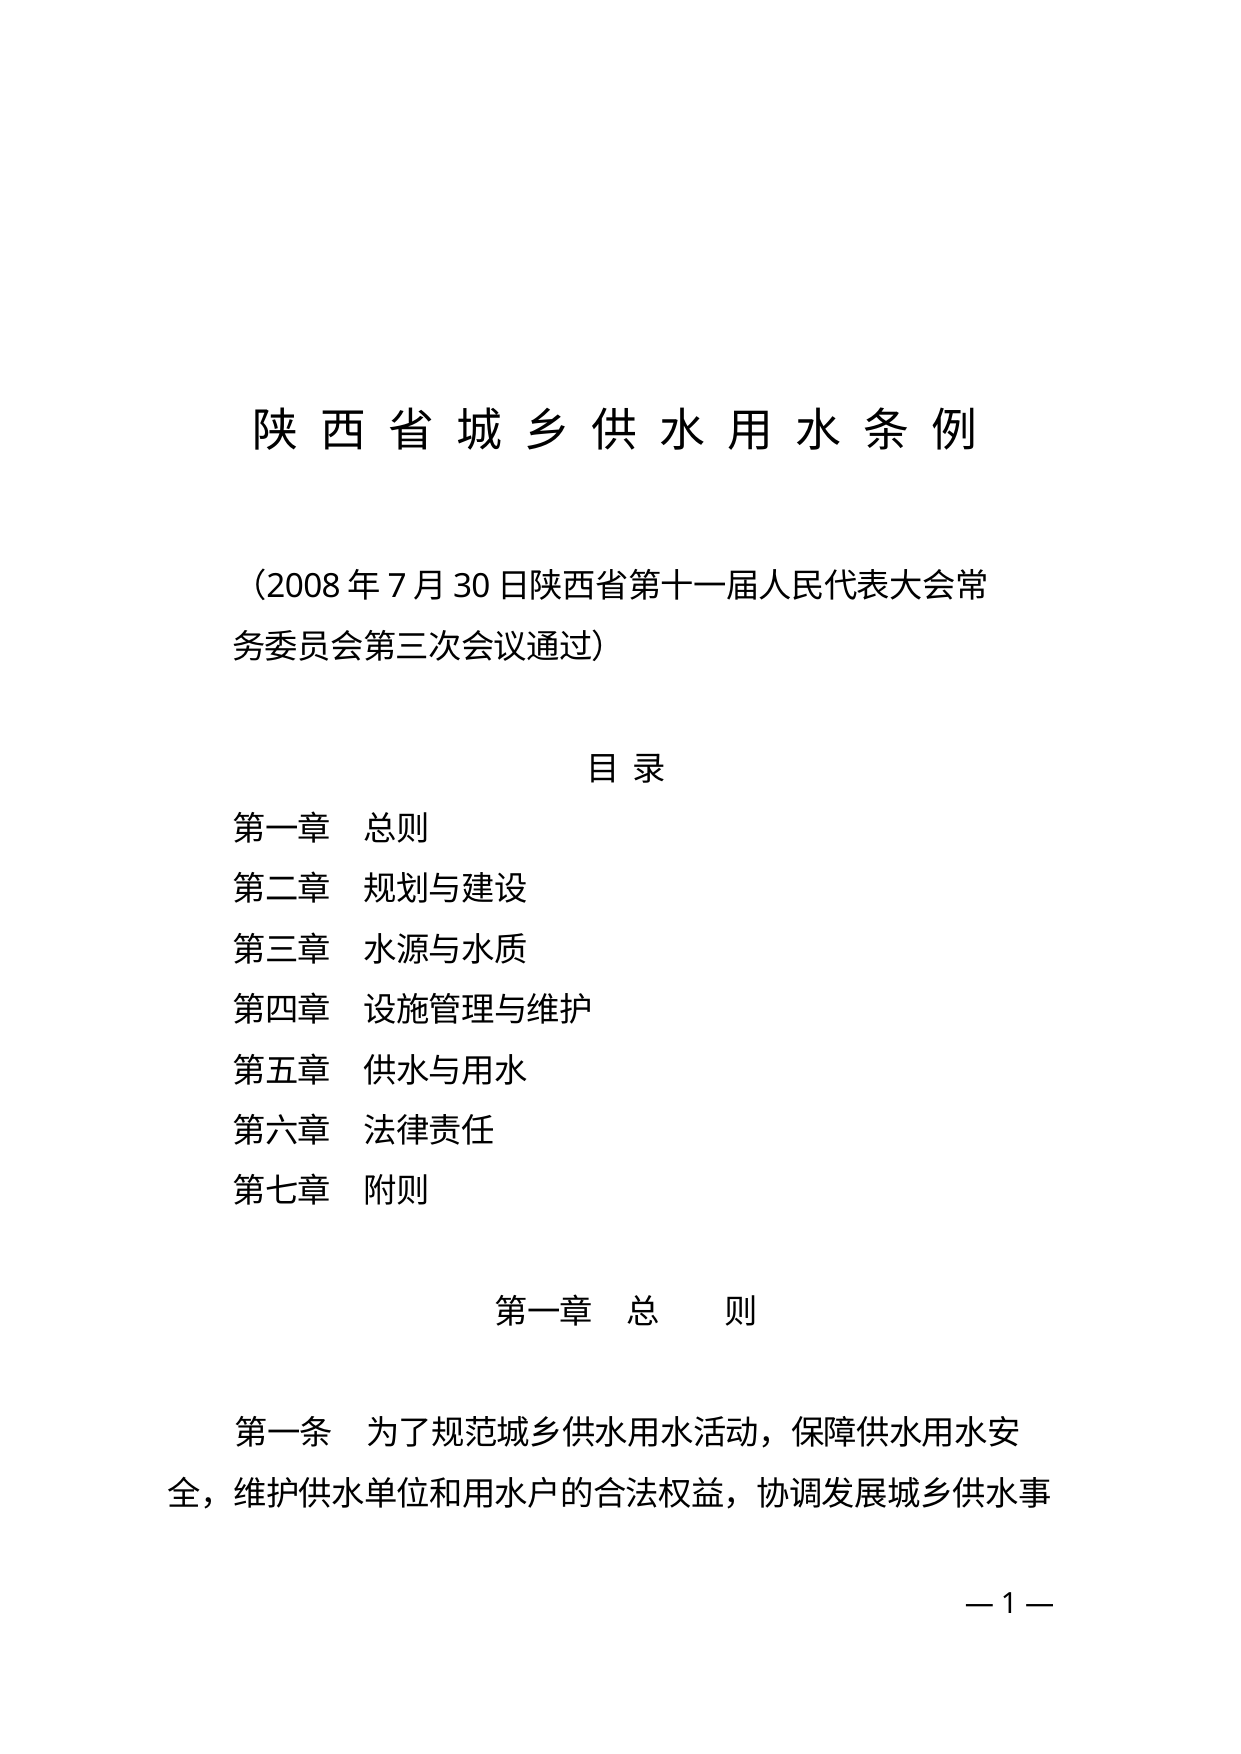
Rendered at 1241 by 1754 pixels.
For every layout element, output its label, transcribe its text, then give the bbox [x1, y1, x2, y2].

text 第一章 总则 [168, 792, 1084, 852]
text 第七章 附则 [168, 1154, 1084, 1215]
text 目 录 [168, 732, 1084, 792]
list 总 则 [168, 1275, 1084, 1336]
text 第三章 水源与水质 [168, 913, 1084, 973]
subtitle 陕西省城乡供水用水条例 [168, 365, 1084, 488]
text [168, 1396, 1084, 1517]
text 第四章 设施管理与维护 [168, 973, 1084, 1034]
text 第五章 供水与用水 [168, 1034, 1084, 1094]
text （2008年7月30日陕西省第十一届人民代表大会常务委员会第三次会议通过） [232, 549, 1013, 670]
text 第六章 法律责任 [168, 1094, 1084, 1154]
text 第二章 规划与建设 [168, 852, 1084, 913]
